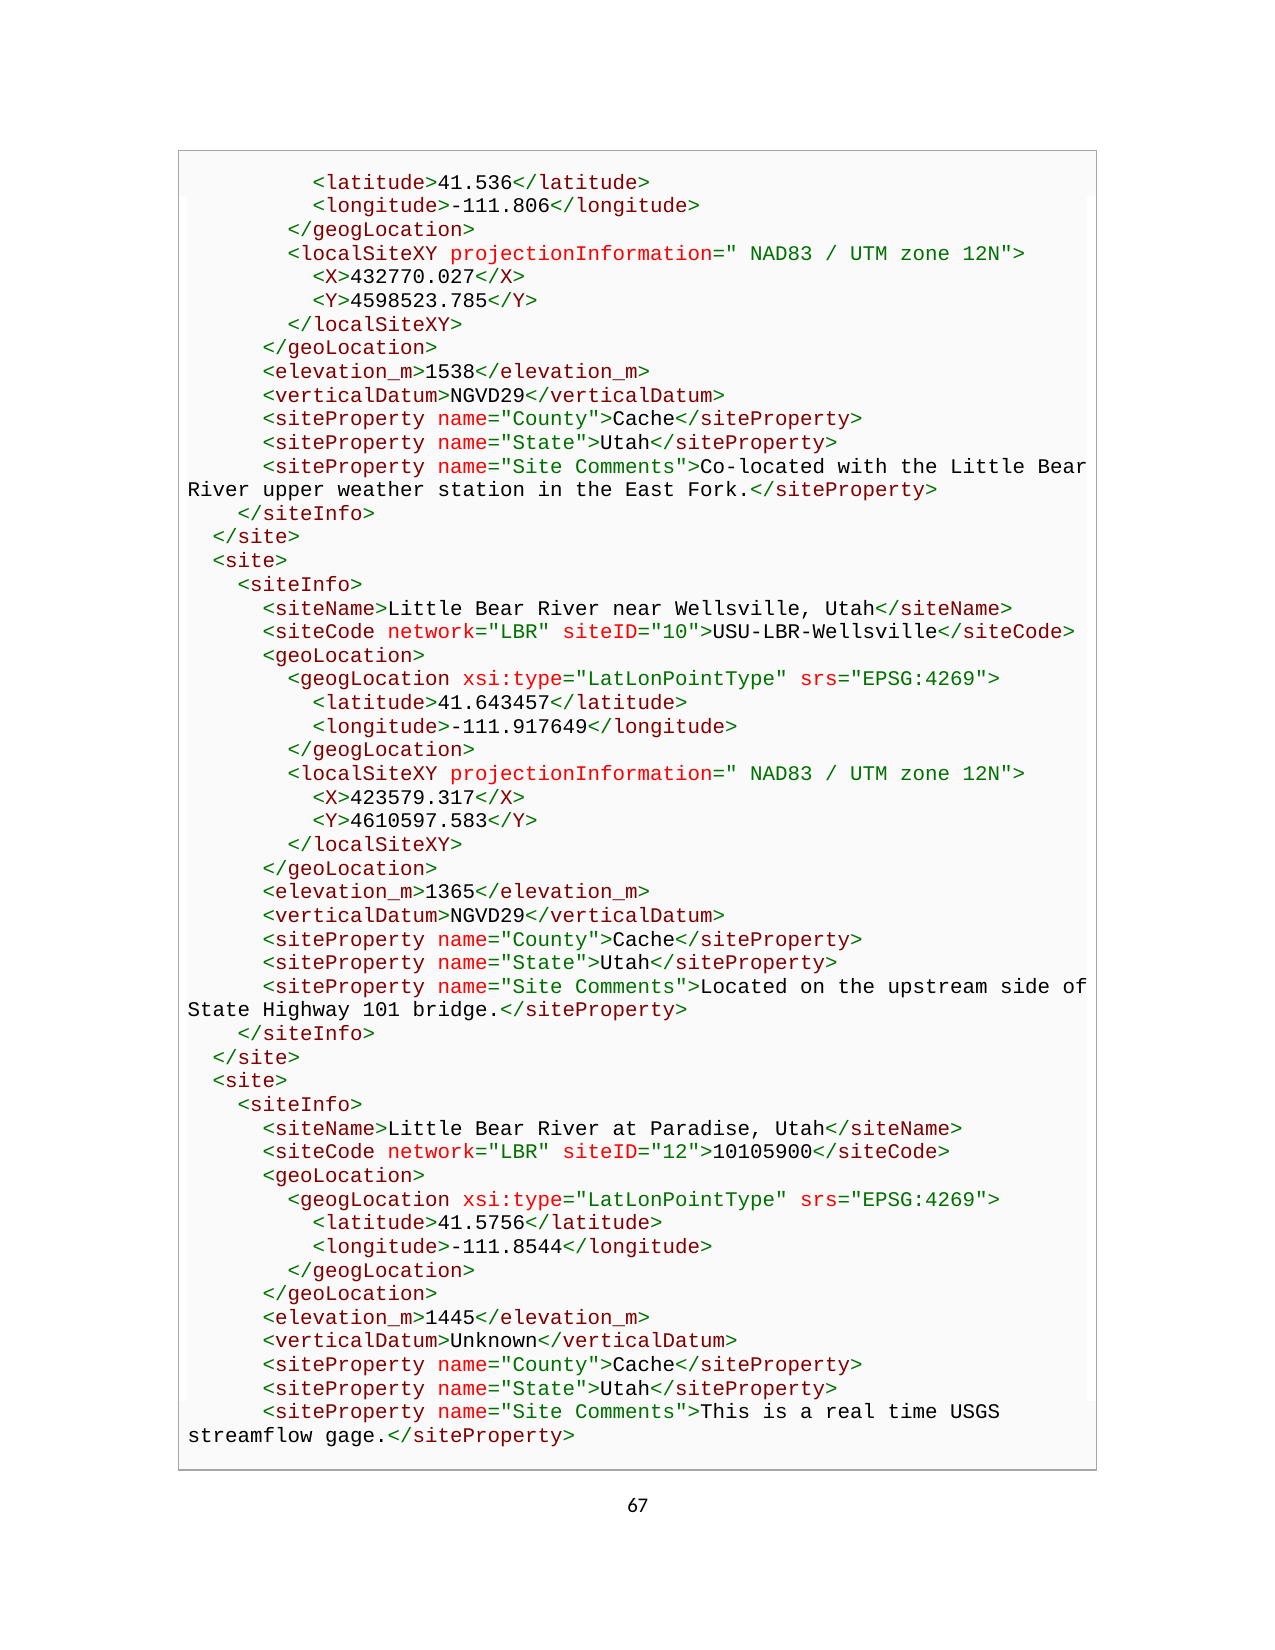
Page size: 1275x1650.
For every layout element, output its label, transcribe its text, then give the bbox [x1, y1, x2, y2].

text </geogLocation> [187, 219, 1087, 243]
text <siteProperty name="Site Comments">Co-located with the Little Bear River upper weather station in the East Fork.</siteProperty> [187, 456, 1087, 503]
text <siteProperty name="Site Comments">This is a real time USGS streamflow gage.</siteProperty> [179, 1379, 1096, 1469]
text <elevation_m>1365</elevation_m> [187, 881, 1087, 905]
text <geoLocation> [187, 1165, 1087, 1189]
text <elevation_m>1445</elevation_m> [187, 1307, 1087, 1331]
text <longitude>-111.806</longitude> [187, 196, 1087, 219]
text <siteProperty name="Site Comments">Located on the upstream side of State Highway 101 bridge.</siteProperty> [187, 976, 1087, 1023]
text </site> [187, 1047, 1087, 1070]
text </localSiteXY> [187, 314, 1087, 337]
text <latitude>41.536</latitude> [179, 151, 1096, 196]
text <site> [187, 550, 1087, 574]
text <siteProperty name="County">Cache</siteProperty> [187, 1354, 1087, 1378]
text <X>432770.027</X> [187, 266, 1087, 290]
text <latitude>41.5756</latitude> [187, 1212, 1087, 1236]
text <longitude>-111.917649</longitude> [187, 716, 1087, 739]
text </siteInfo> [187, 1023, 1087, 1047]
text <verticalDatum>Unknown</verticalDatum> [187, 1331, 1087, 1354]
text <siteInfo> [187, 574, 1087, 597]
text <localSiteXY projectionInformation=" NAD83 / UTM zone 12N"> [187, 763, 1087, 787]
text </geoLocation> [187, 1283, 1087, 1307]
text <geoLocation> [187, 645, 1087, 668]
text <siteProperty name="State">Utah</siteProperty> [187, 432, 1087, 456]
text <site> [187, 1070, 1087, 1094]
text <Y>4598523.785</Y> [187, 290, 1087, 314]
text <latitude>41.643457</latitude> [187, 692, 1087, 716]
text <longitude>-111.8544</longitude> [187, 1236, 1087, 1259]
text <siteName>Little Bear River near Wellsville, Utah</siteName> [187, 597, 1087, 621]
text </localSiteXY> [187, 834, 1087, 858]
text <verticalDatum>NGVD29</verticalDatum> [187, 385, 1087, 408]
text <localSiteXY projectionInformation=" NAD83 / UTM zone 12N"> [187, 243, 1087, 266]
text <elevation_m>1538</elevation_m> [187, 361, 1087, 385]
text <X>423579.317</X> [187, 787, 1087, 810]
text </geoLocation> [187, 337, 1087, 361]
text <siteCode network="LBR" siteID="10">USU-LBR-Wellsville</siteCode> [187, 621, 1087, 645]
text <geogLocation xsi:type="LatLonPointType" srs="EPSG:4269"> [187, 1189, 1087, 1212]
text <geogLocation xsi:type="LatLonPointType" srs="EPSG:4269"> [187, 668, 1087, 692]
text </site> [187, 527, 1087, 550]
text </siteInfo> [187, 503, 1087, 527]
text </geoLocation> [187, 858, 1087, 881]
text </geogLocation> [187, 1259, 1087, 1283]
text <siteProperty name="County">Cache</siteProperty> [187, 928, 1087, 952]
text <verticalDatum>NGVD29</verticalDatum> [187, 905, 1087, 928]
text <siteProperty name="County">Cache</siteProperty> [187, 408, 1087, 432]
text </geogLocation> [187, 739, 1087, 763]
text <Y>4610597.583</Y> [187, 810, 1087, 834]
text <siteInfo> [187, 1094, 1087, 1118]
text <siteProperty name="State">Utah</siteProperty> [187, 952, 1087, 976]
text <siteName>Little Bear River at Paradise, Utah</siteName> [187, 1118, 1087, 1141]
text <siteCode network="LBR" siteID="12">10105900</siteCode> [187, 1141, 1087, 1165]
